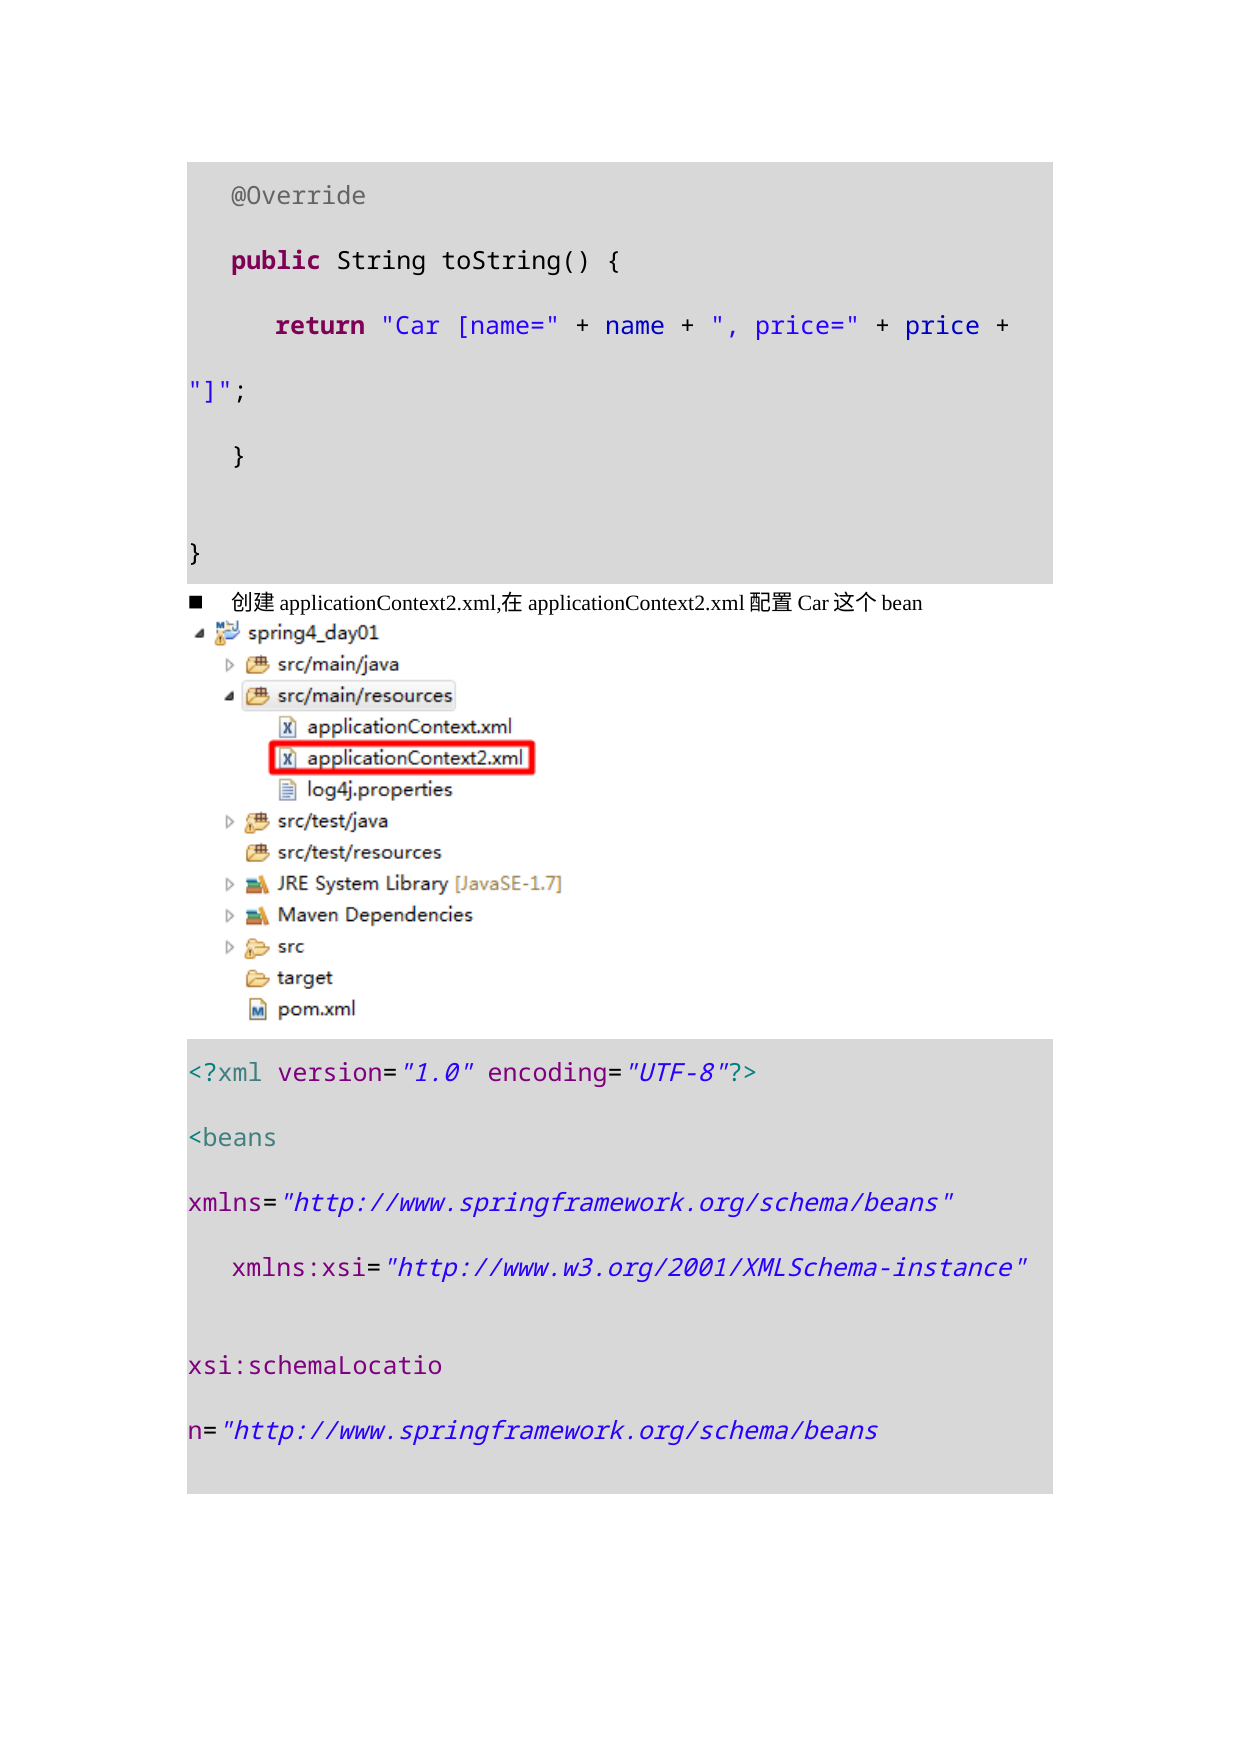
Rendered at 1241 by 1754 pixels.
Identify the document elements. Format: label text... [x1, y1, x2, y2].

text <?xml version="1.0" encoding="UTF-8"?> [187, 1039, 1053, 1104]
text return "Car [name=" + name + ", price=" + price + "]"; [187, 292, 1053, 422]
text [187, 1462, 1053, 1494]
list 创建applicationContext2.xml,在applicationContext2.xml配置Car这个bean [187, 584, 1053, 617]
text xsi:schemaLocation="http://www.springframework.org/schema/beans [187, 1299, 1053, 1462]
text <beans xmlns="http://www.springframework.org/schema/beans" [187, 1104, 1053, 1234]
text @Override [187, 162, 1053, 227]
text public String toString() { [187, 227, 1053, 292]
text } [187, 519, 1053, 584]
picture [187, 617, 594, 1025]
text } [187, 422, 1053, 487]
text xmlns:xsi="http://www.w3.org/2001/XMLSchema-instance" [187, 1234, 1053, 1299]
